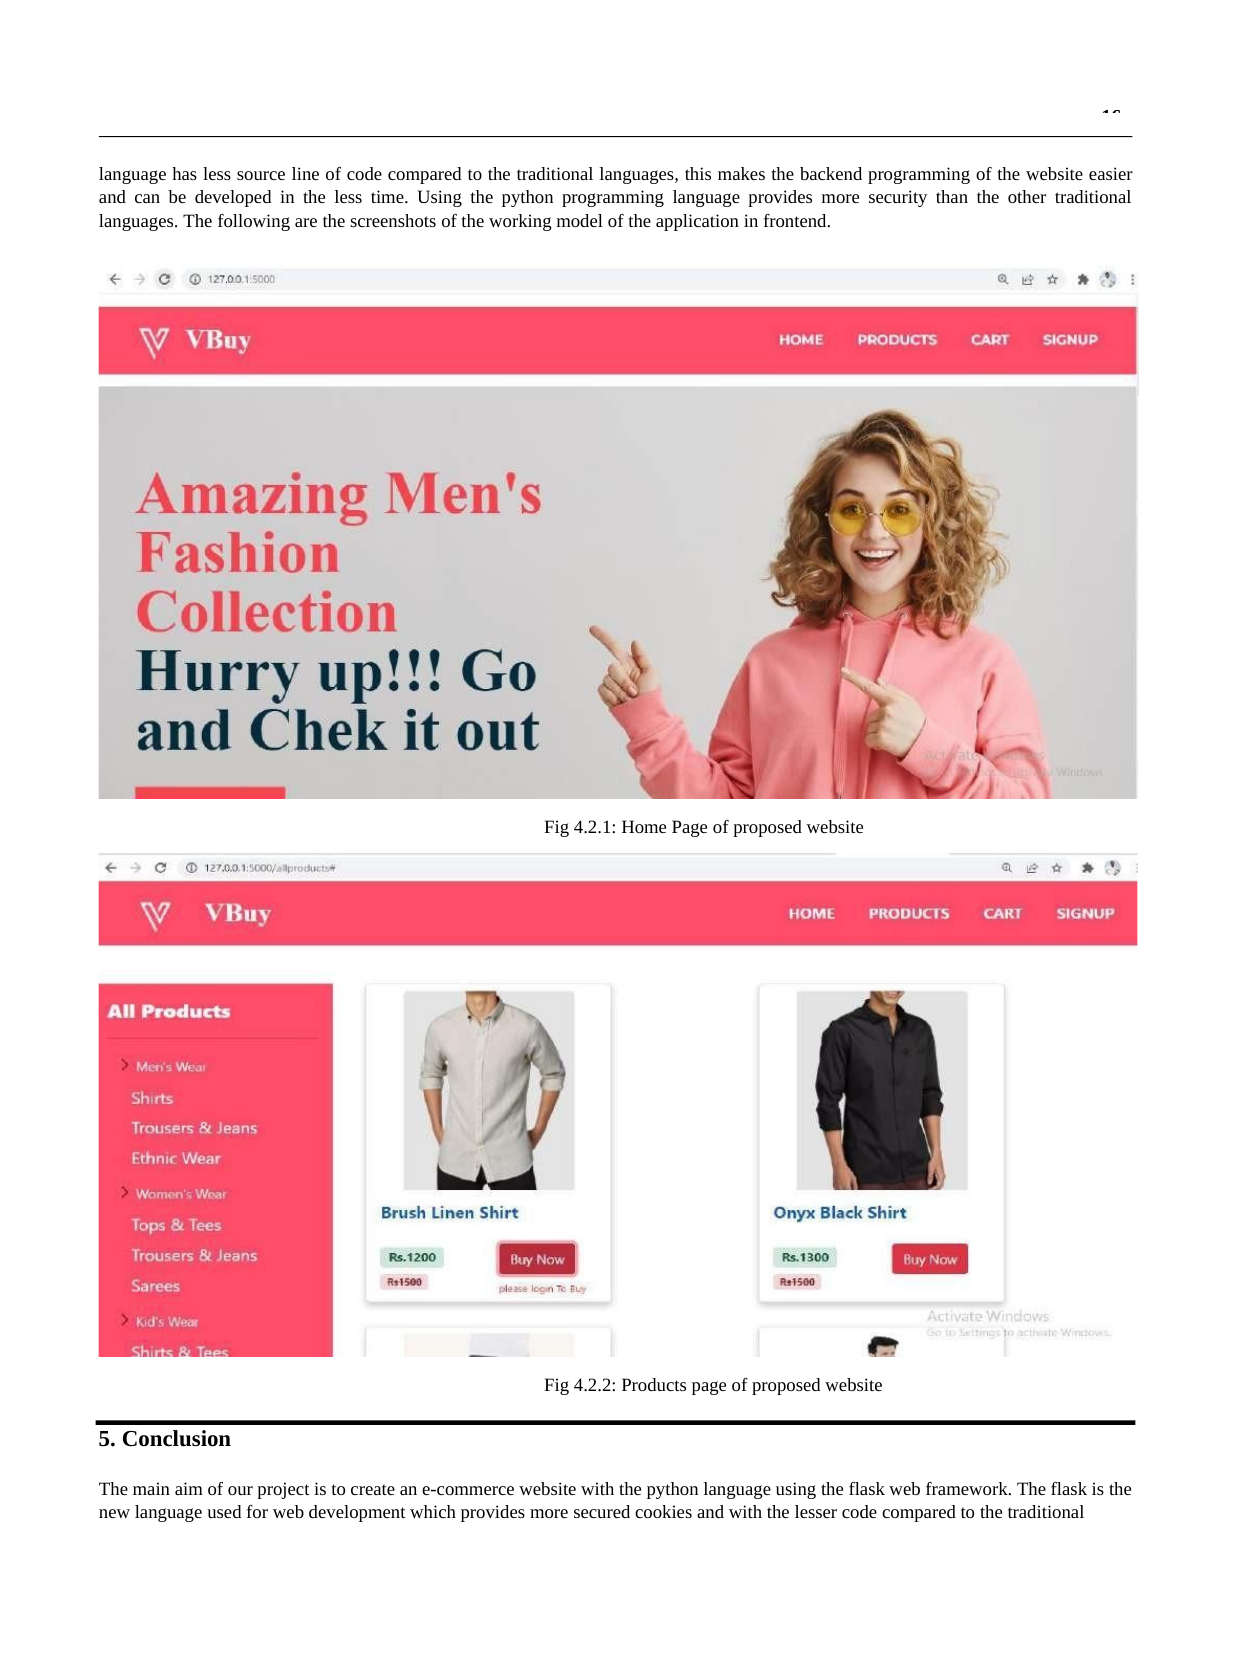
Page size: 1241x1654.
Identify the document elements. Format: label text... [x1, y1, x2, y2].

text Fig 4.2.2: Products page of proposed website [544, 867, 1176, 1395]
text Fig 4.2.1: Home Page of proposed website [544, 278, 1176, 837]
text The main aim of our project is to create an e-commerce website with the python language using the flask web framework. The flask is the new language used for web development which provides more secured cookies and with the lesser code compared to the traditional [99, 1477, 1133, 1523]
list Conclusion [98, 1416, 1176, 1451]
text language has less source line of code compared to the traditional languages, this makes the backend programming of the website easier and can be developed in the less time. Using the python programming language provides more security than the other traditional languages. The following are the screenshots of the working model of the application in frontend. [99, 163, 1133, 232]
picture [98, 265, 1139, 799]
picture [98, 853, 1138, 1357]
